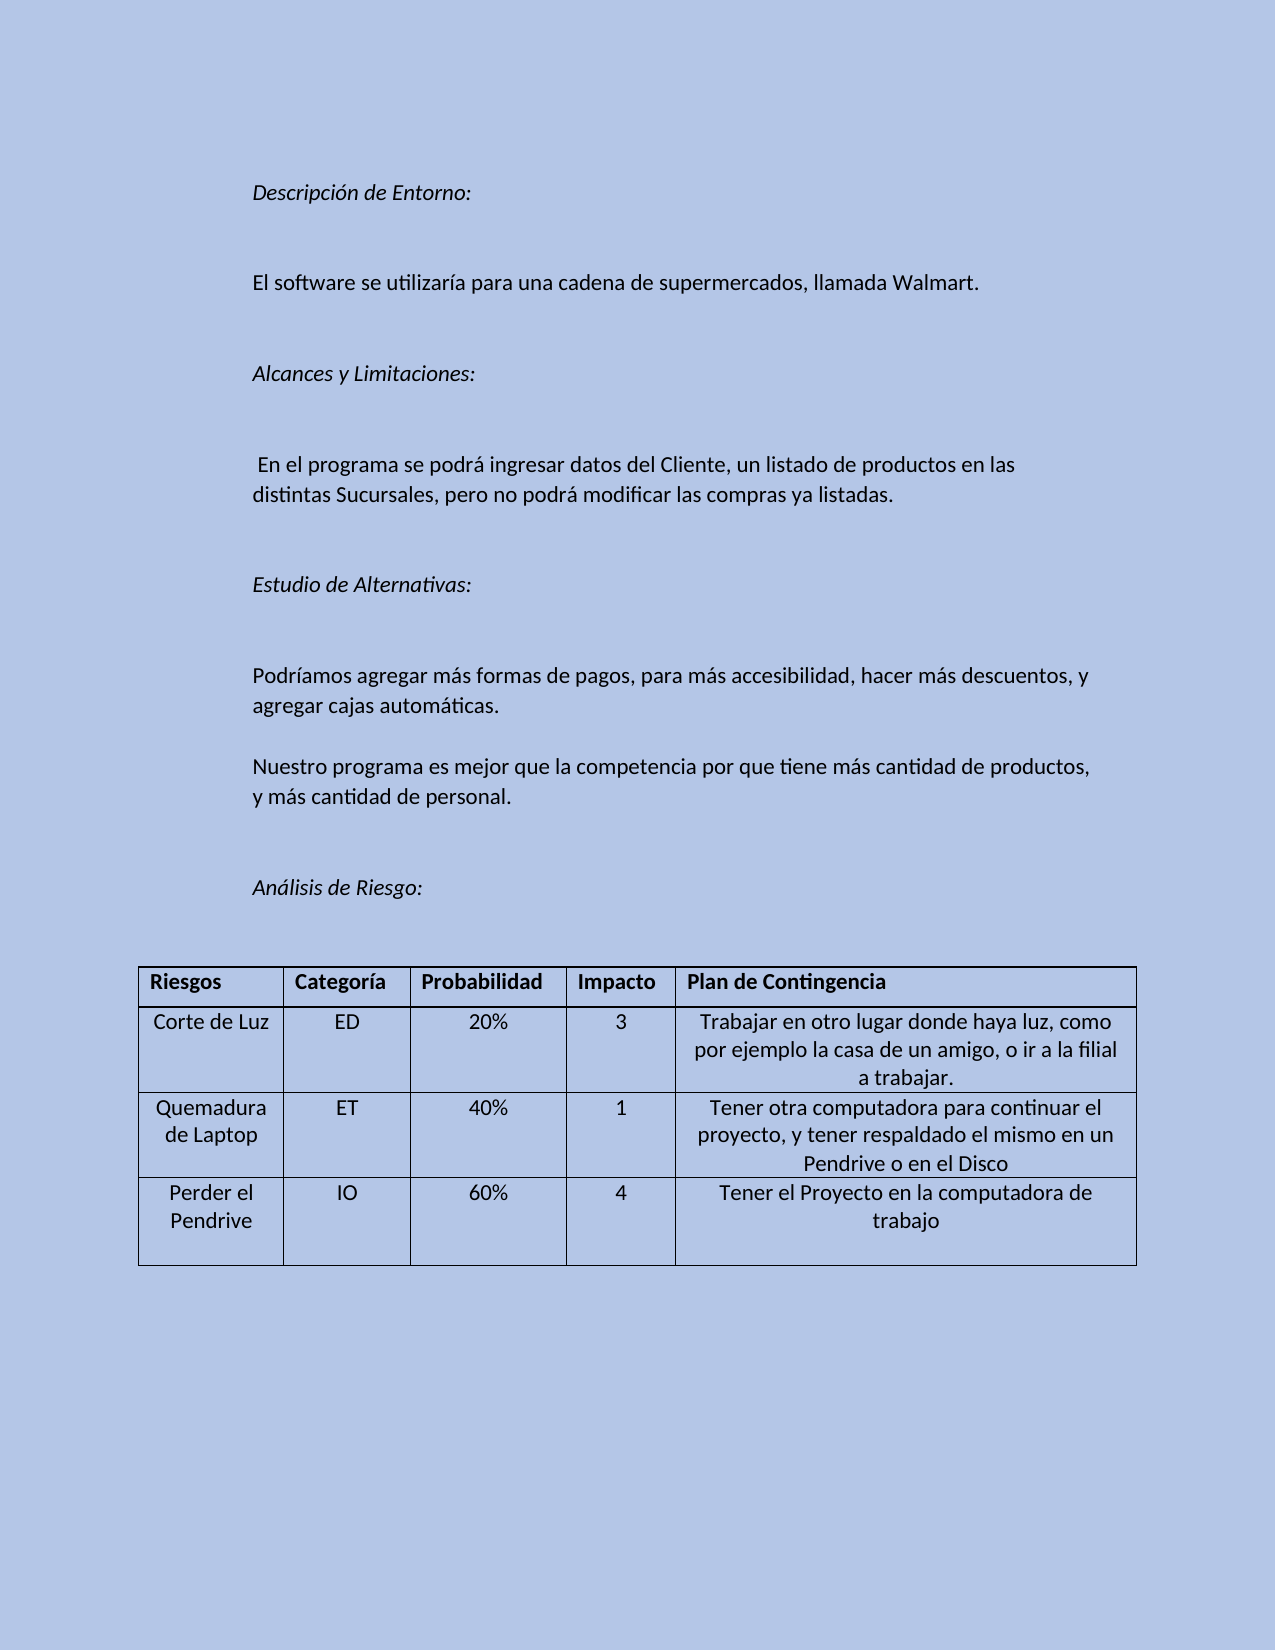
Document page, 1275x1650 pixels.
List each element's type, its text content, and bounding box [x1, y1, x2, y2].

table_cell 60% [411, 1178, 566, 1265]
table_cell Perder el Pendrive [139, 1178, 283, 1265]
list El software se utilizaría para una cadena de supermercados, llamada Walmart. [252, 268, 1098, 296]
table_cell Trabajar en otro lugar donde haya luz, como por ejemplo la casa de un amigo, o ir a la filial a trabajar. [676, 1008, 1136, 1092]
table_header Plan de Contingencia [676, 968, 1136, 1006]
table_header Categoría [284, 968, 410, 1006]
list Descripción de Entorno: [252, 178, 1098, 206]
table_header Probabilidad [411, 968, 566, 1006]
table_cell ED [284, 1008, 410, 1092]
list En el programa se podrá ingresar datos del Cliente, un listado de productos en las distintas Sucursales, pero no podrá modificar las compras ya listadas. [252, 450, 1098, 508]
table_cell IO [284, 1178, 410, 1265]
table_cell 3 [567, 1008, 675, 1092]
table_header Impacto [567, 968, 675, 1006]
table_cell ET [284, 1093, 410, 1177]
list Alcances y Limitaciones: [252, 359, 1098, 387]
table_cell Corte de Luz [139, 1008, 283, 1092]
table_cell 20% [411, 1008, 566, 1092]
table_cell Quemadura de Laptop [139, 1093, 283, 1177]
list Análisis de Riesgo: [252, 873, 1098, 901]
table_cell 40% [411, 1093, 566, 1177]
table_cell Tener el Proyecto en la computadora de trabajo [676, 1178, 1136, 1265]
list Estudio de Alternativas: [252, 571, 1098, 598]
table_header Riesgos [139, 968, 283, 1006]
table_cell 4 [567, 1178, 675, 1265]
table_cell 1 [567, 1093, 675, 1177]
list Podríamos agregar más formas de pagos, para más accesibilidad, hacer más descuentos, y agregar cajas automáticas. [252, 661, 1098, 719]
list Nuestro programa es mejor que la competencia por que tiene más cantidad de productos, y más cantidad de personal. [252, 752, 1098, 810]
table_cell Tener otra computadora para continuar el proyecto, y tener respaldado el mismo en un Pendrive o en el Disco [676, 1093, 1136, 1177]
